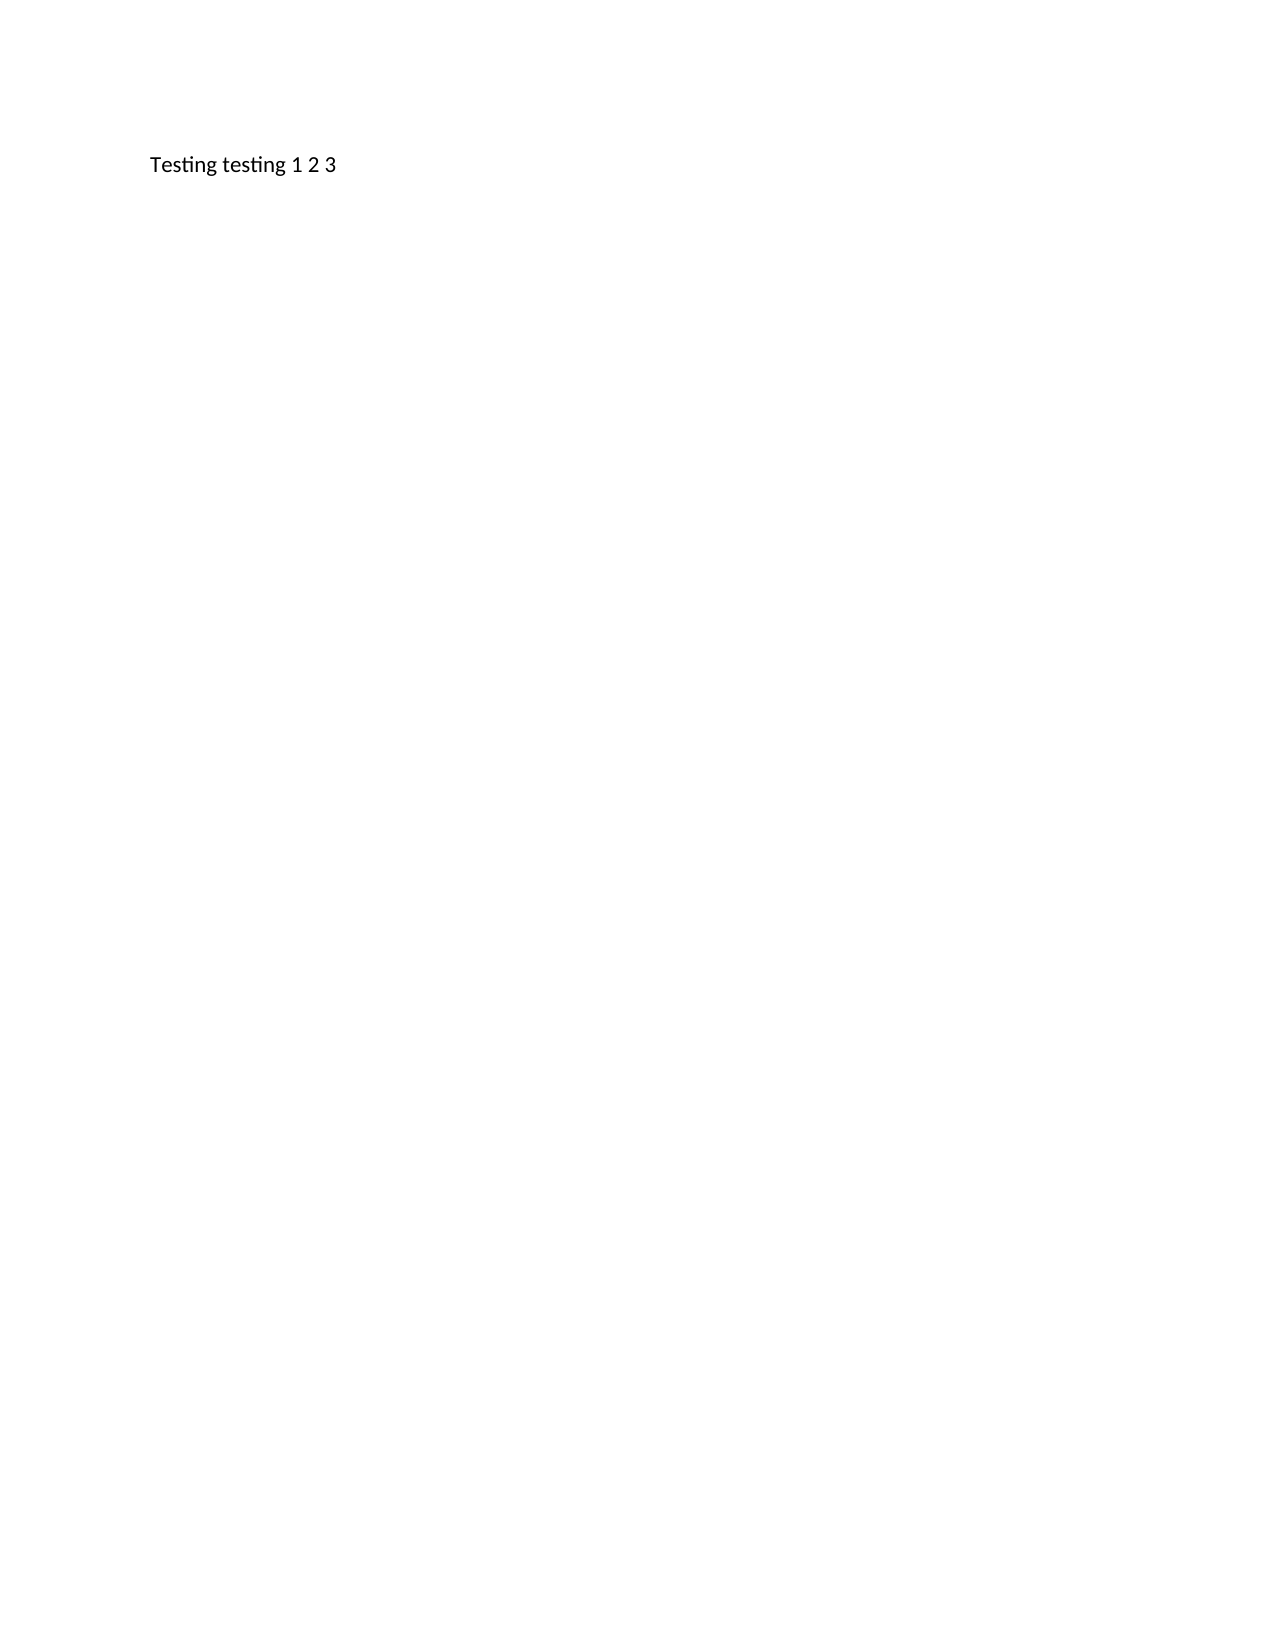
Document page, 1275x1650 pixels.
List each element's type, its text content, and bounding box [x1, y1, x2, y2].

text Testing testing 1 2 3 [150, 150, 1125, 178]
